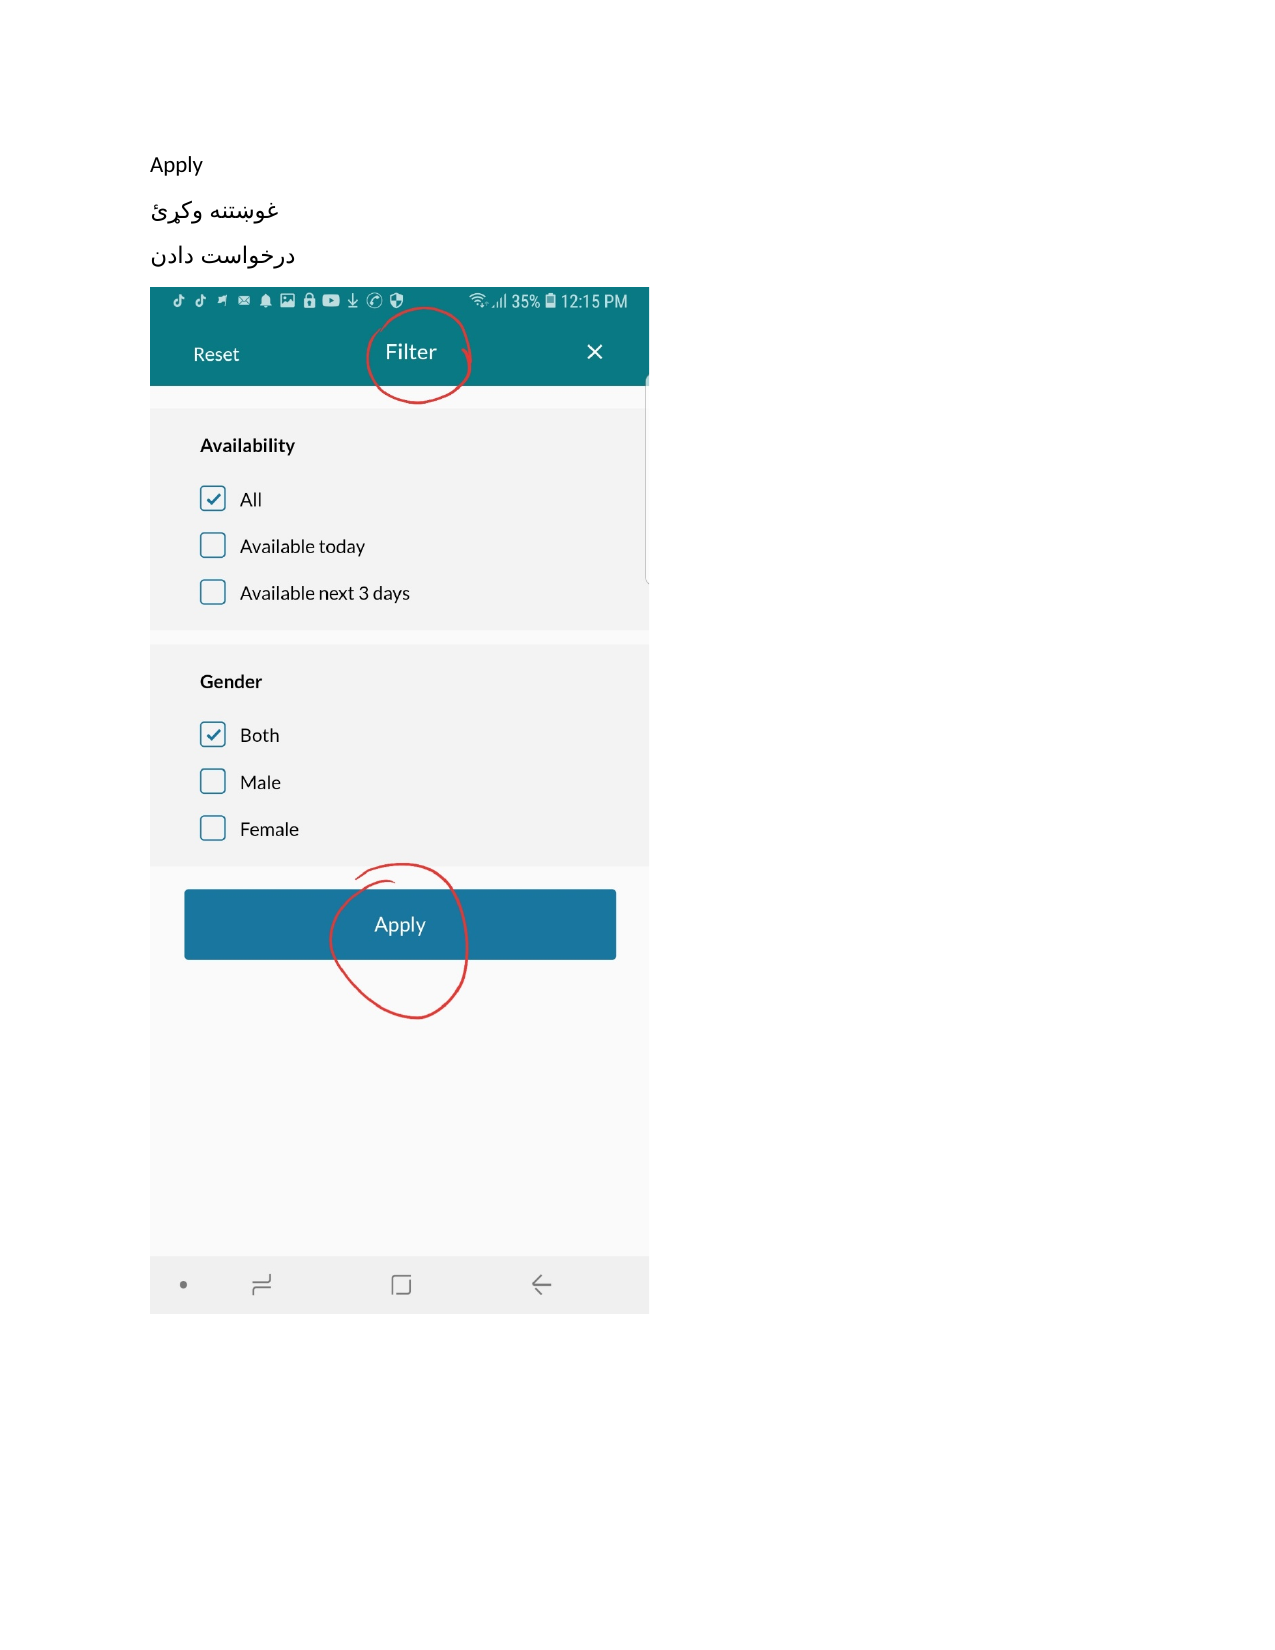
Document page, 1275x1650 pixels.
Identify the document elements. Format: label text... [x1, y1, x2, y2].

text درخواست دادن [150, 242, 1125, 268]
text غوښتنه وکړئ [150, 197, 1125, 223]
picture [150, 287, 650, 1314]
text Apply [150, 150, 1125, 178]
